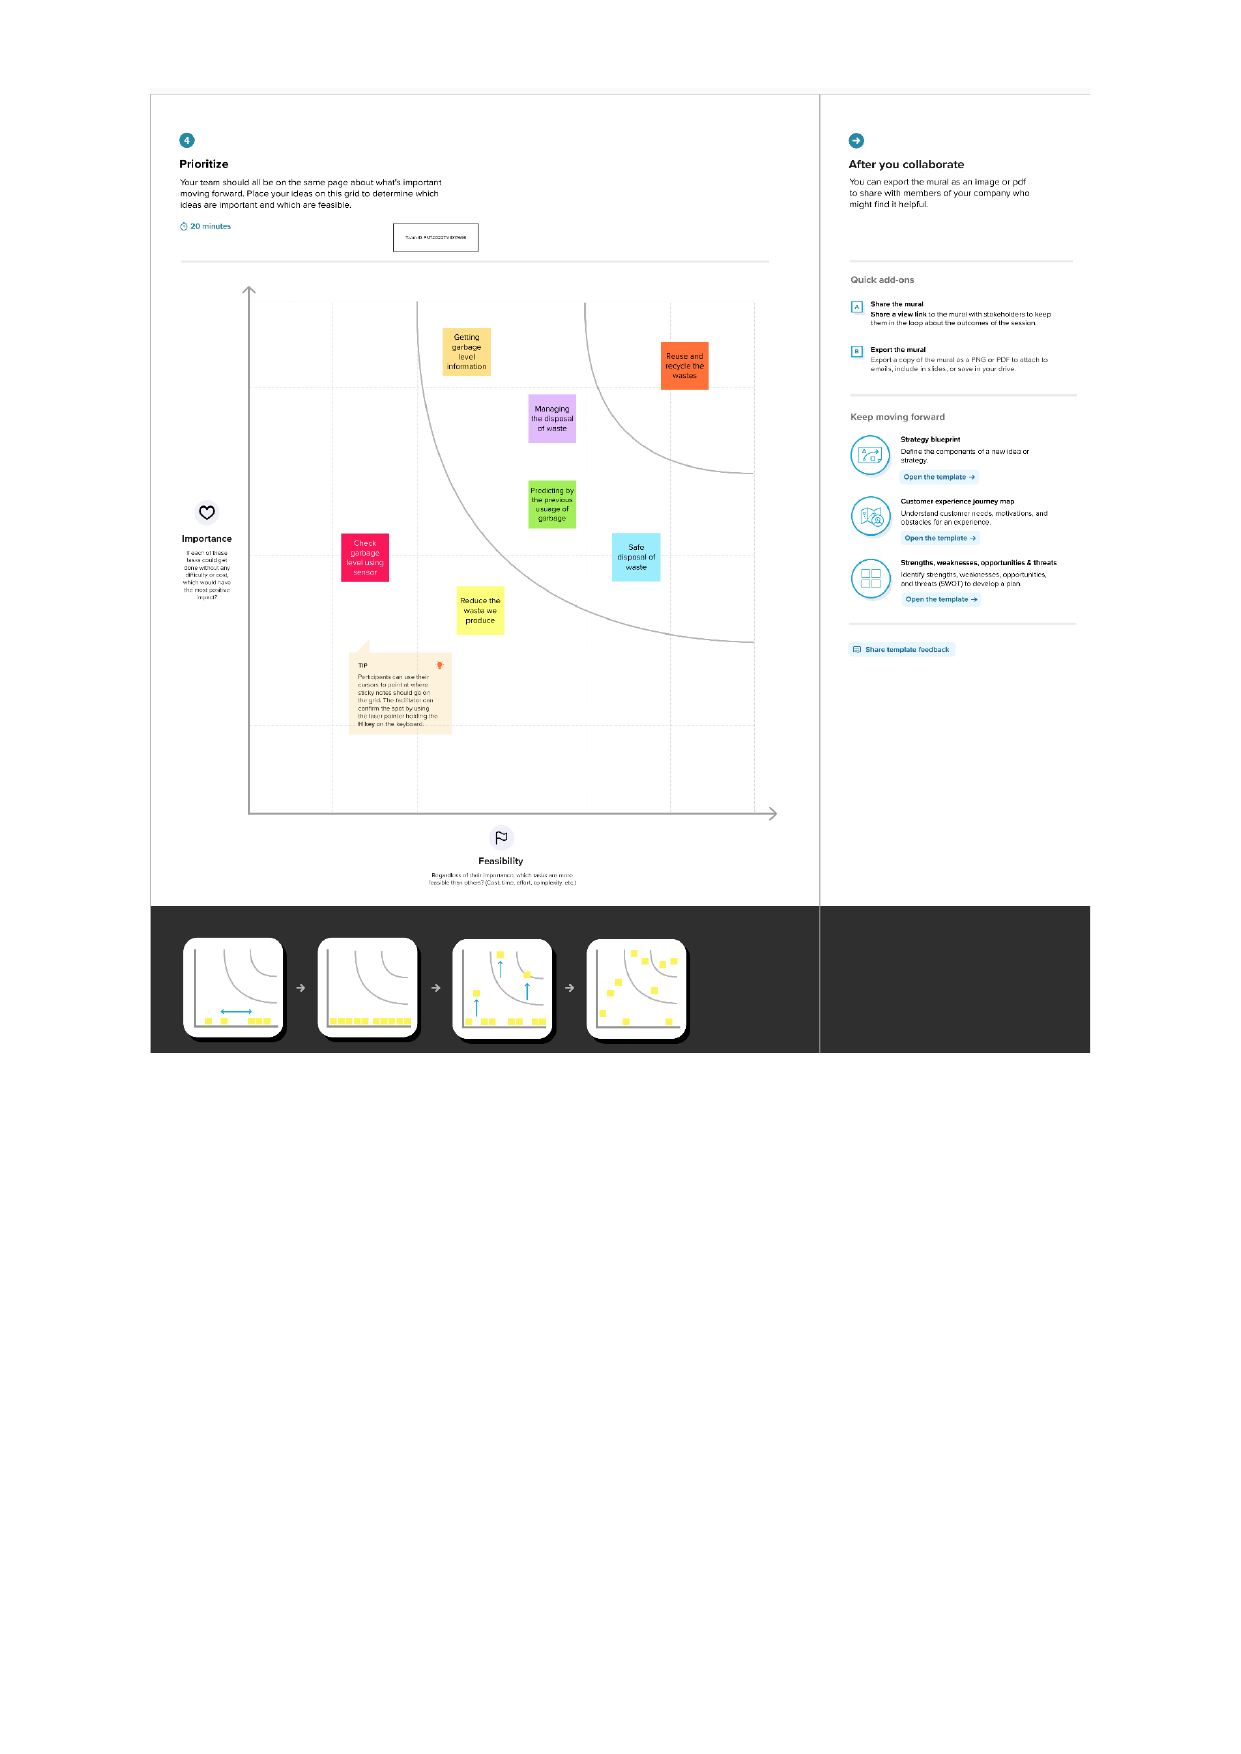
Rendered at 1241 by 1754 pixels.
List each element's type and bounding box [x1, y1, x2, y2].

picture [150, 88, 1091, 1053]
